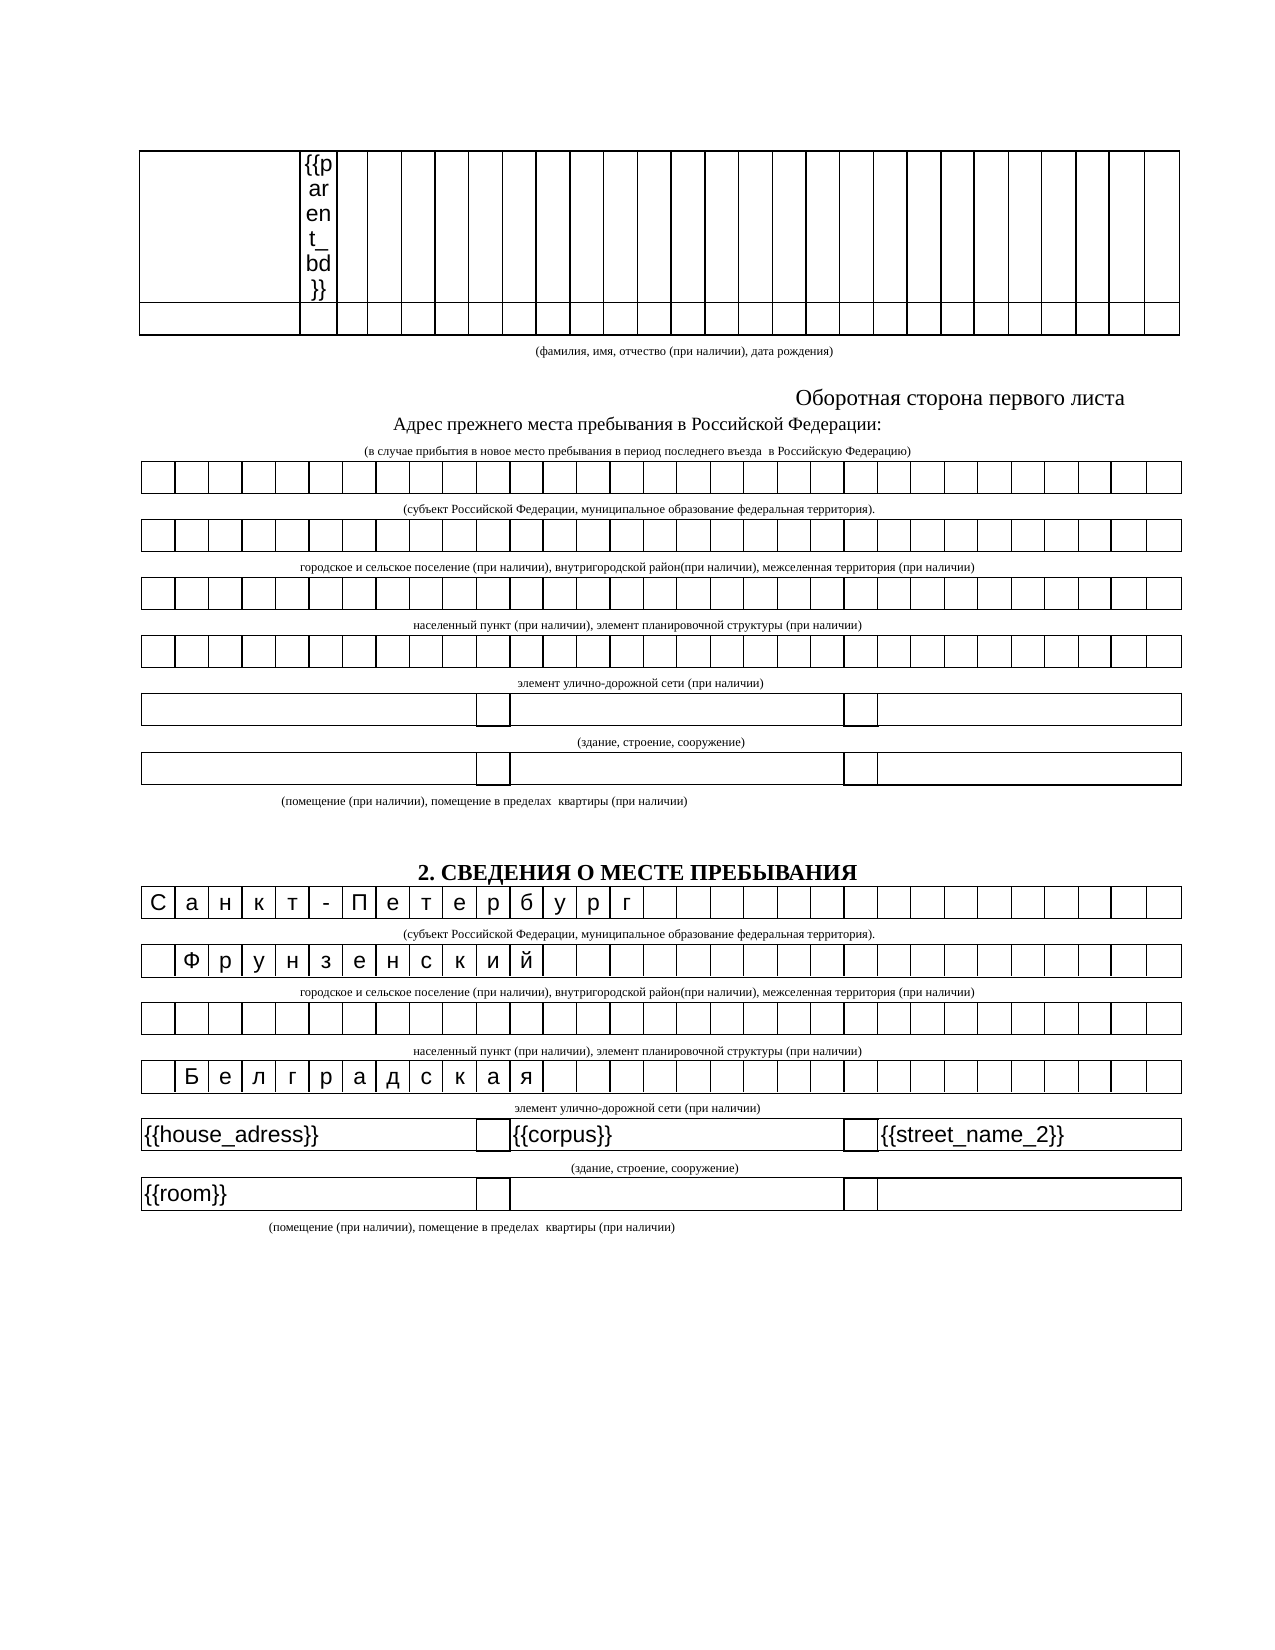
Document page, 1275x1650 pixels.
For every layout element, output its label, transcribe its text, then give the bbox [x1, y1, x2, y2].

table_header [878, 578, 910, 609]
table_header [945, 520, 977, 551]
table_header [677, 887, 710, 918]
table_header [845, 1179, 877, 1209]
table_header [410, 520, 442, 551]
text (здание, строение, сооружение) [150, 1152, 1125, 1177]
table_header [544, 636, 576, 667]
table_header [410, 636, 442, 667]
table_header [544, 945, 576, 976]
table_header [744, 1061, 777, 1092]
table_header [677, 578, 710, 609]
table_header [577, 578, 609, 609]
table_header [1112, 1003, 1146, 1034]
table_header [511, 1003, 542, 1034]
text (в случае прибытия в новое место пребывания в период последнего въезда в Российскую Федерацию) [150, 436, 1125, 461]
table_header [577, 520, 609, 551]
table_header [911, 945, 944, 976]
table_header [310, 636, 342, 667]
table_header [811, 1061, 843, 1092]
table_header [644, 945, 676, 976]
table_header [142, 1003, 174, 1034]
table_cell [975, 152, 1008, 302]
text (субъект Российской Федерации, муниципальное образование федеральная территория). [150, 919, 1125, 944]
table_header [1045, 887, 1078, 918]
table_header [544, 462, 576, 493]
table_header [878, 887, 910, 918]
table_header [911, 578, 944, 609]
table_header [644, 887, 676, 918]
table_header [343, 636, 375, 667]
table_header л [243, 1061, 275, 1092]
table_header [209, 462, 241, 493]
table_header [644, 1003, 676, 1034]
table_cell [368, 152, 401, 302]
table_header [276, 520, 308, 551]
table_cell [604, 152, 637, 302]
table_header [778, 1003, 810, 1034]
table_header [142, 462, 174, 493]
table_header {{house_adress}} [142, 1119, 476, 1150]
table_header [1045, 1003, 1078, 1034]
table_header е [443, 887, 476, 918]
table_cell [807, 152, 839, 302]
text (фамилия, имя, отчество (при наличии), дата рождения) [150, 336, 1125, 361]
table_header [276, 578, 308, 609]
table_header [811, 1003, 843, 1034]
table_header [477, 1120, 509, 1150]
table_header [142, 636, 174, 667]
table_header [845, 462, 877, 493]
table_header [644, 462, 676, 493]
table_header [1079, 636, 1110, 667]
table_header [778, 520, 810, 551]
table_header [778, 945, 810, 976]
table_cell [908, 152, 940, 302]
table_header [477, 578, 509, 609]
table_header [377, 1003, 409, 1034]
table_header [677, 945, 710, 976]
table_header [544, 520, 576, 551]
table_cell [1042, 152, 1075, 302]
table_header [611, 520, 643, 551]
table_header [811, 578, 843, 609]
text населенный пункт (при наличии), элемент планировочной структуры (при наличии) [150, 1035, 1125, 1060]
table_cell [571, 152, 603, 302]
table_header [644, 1061, 676, 1092]
table_header у [544, 887, 576, 918]
table_header [778, 462, 810, 493]
table_header [744, 520, 777, 551]
table_header [577, 1061, 609, 1092]
table_header [1112, 578, 1146, 609]
table_cell [503, 303, 535, 334]
table_cell [1042, 303, 1075, 334]
table_header я [511, 1061, 542, 1092]
table_cell [338, 303, 367, 334]
table_header [611, 462, 643, 493]
table_header [744, 636, 777, 667]
table_header [544, 1061, 576, 1092]
table_cell [1145, 152, 1179, 302]
table_header [1012, 945, 1044, 976]
table_header [778, 578, 810, 609]
table_header [511, 578, 542, 609]
table_header [1079, 1003, 1110, 1034]
table_header [577, 462, 609, 493]
table_cell [942, 303, 973, 334]
table_header [878, 1061, 910, 1092]
table_header [878, 1003, 910, 1034]
table_header р [477, 887, 509, 918]
table_header г [611, 887, 643, 918]
table_header [845, 1003, 877, 1034]
table_header [142, 578, 174, 609]
table_header [845, 520, 877, 551]
table_header [1112, 462, 1146, 493]
table_header [778, 887, 810, 918]
table_header н [377, 945, 409, 976]
table_header а [477, 1061, 509, 1092]
table_header а [176, 887, 208, 918]
table_header [511, 1178, 843, 1209]
table_header [142, 694, 476, 725]
table_cell {{parent_bd}} [301, 152, 336, 302]
table_header [142, 1061, 174, 1092]
table_header [443, 462, 476, 493]
table_cell [140, 303, 299, 334]
table_header [845, 1120, 877, 1150]
table_header [477, 1179, 509, 1209]
table_header [443, 578, 476, 609]
table_header [677, 1003, 710, 1034]
table_cell [874, 152, 906, 302]
table_cell [975, 303, 1008, 334]
table_header [1112, 520, 1146, 551]
table_cell [1145, 303, 1179, 334]
table_header [477, 462, 509, 493]
table_header [644, 636, 676, 667]
table_header [1147, 1003, 1181, 1034]
table_header Б [176, 1061, 208, 1092]
table_header [1147, 636, 1181, 667]
table_header [176, 520, 208, 551]
table_cell [571, 303, 603, 334]
table_header [511, 694, 843, 725]
table_cell [739, 303, 772, 334]
table_header [310, 520, 342, 551]
table_header н [276, 945, 308, 976]
text 2. СВЕДЕНИЯ О МЕСТЕ ПРЕБЫВАНИЯ [150, 861, 1125, 886]
table_header [377, 578, 409, 609]
table_header {{room}} [142, 1178, 476, 1209]
table_header [477, 753, 509, 784]
table_header [1112, 636, 1146, 667]
text элемент улично-дорожной сети (при наличии) [150, 668, 1125, 693]
table_header [142, 753, 476, 784]
table_cell [1009, 152, 1041, 302]
table_header [845, 945, 877, 976]
table_cell [469, 303, 502, 334]
table_header [978, 1003, 1011, 1034]
table_cell [908, 303, 940, 334]
table_header [310, 1003, 342, 1034]
table_header [1045, 945, 1078, 976]
table_header [878, 753, 1181, 784]
table_header [209, 578, 241, 609]
table_header д [377, 1061, 409, 1092]
table_header [945, 636, 977, 667]
table_header [1112, 1061, 1146, 1092]
table_header П [343, 887, 375, 918]
table_header р [577, 887, 609, 918]
text городское и сельское поселение (при наличии), внутригородской район(при наличии), межселенная территория (при наличии) [150, 552, 1125, 577]
table_header [477, 1003, 509, 1034]
table_header [1079, 578, 1110, 609]
table_header [176, 462, 208, 493]
table_header [878, 462, 910, 493]
table_cell [807, 303, 839, 334]
table_header [310, 462, 342, 493]
table_header [511, 520, 542, 551]
table_cell [436, 303, 468, 334]
table_header [1012, 462, 1044, 493]
table_header [878, 945, 910, 976]
table_header [544, 578, 576, 609]
table_header з [310, 945, 342, 976]
table_header [978, 636, 1011, 667]
table_header [1079, 887, 1110, 918]
table_cell [638, 152, 670, 302]
table_header т [276, 887, 308, 918]
table_header [677, 520, 710, 551]
table_header г [276, 1061, 308, 1092]
table_header [711, 945, 743, 976]
table_header [744, 1003, 777, 1034]
table_header [142, 945, 174, 976]
table_header [443, 520, 476, 551]
table_header [477, 520, 509, 551]
table_header [477, 636, 509, 667]
table_header [243, 520, 275, 551]
table_header [1079, 520, 1110, 551]
table_header [911, 1061, 944, 1092]
table_header [1112, 887, 1146, 918]
table_header [878, 520, 910, 551]
table_header у [243, 945, 275, 976]
table_header [744, 462, 777, 493]
table_header [845, 636, 877, 667]
table_header [945, 1003, 977, 1034]
table_cell [604, 303, 637, 334]
table_header [978, 887, 1011, 918]
table_header [611, 578, 643, 609]
table_header [577, 1003, 609, 1034]
table_header [711, 462, 743, 493]
text (помещение (при наличии), помещение в пределах квартиры (при наличии) [150, 1211, 1125, 1236]
table_header й [511, 945, 542, 976]
table_cell [739, 152, 772, 302]
table_header [343, 520, 375, 551]
table_header [577, 945, 609, 976]
table_cell [436, 152, 468, 302]
table_header [276, 1003, 308, 1034]
table_header н [209, 887, 241, 918]
table_cell [402, 303, 434, 334]
table_header к [243, 887, 275, 918]
table_header [243, 462, 275, 493]
table_header [176, 636, 208, 667]
table_header [677, 462, 710, 493]
table_cell [672, 152, 704, 302]
table_header [845, 1061, 877, 1092]
table_header [1012, 578, 1044, 609]
table_header к [443, 1061, 476, 1092]
table_header [878, 694, 1181, 725]
table_cell [672, 303, 704, 334]
text Адрес прежнего места пребывания в Российской Федерации: [150, 411, 1125, 436]
table_cell [368, 303, 401, 334]
table_header [377, 462, 409, 493]
table_header р [209, 945, 241, 976]
table_header [577, 636, 609, 667]
table_header [845, 887, 877, 918]
table_header [744, 578, 777, 609]
table_cell [1077, 303, 1108, 334]
table_header [1012, 520, 1044, 551]
table_cell [1110, 303, 1144, 334]
table_header с [410, 1061, 442, 1092]
table_header [276, 462, 308, 493]
table_header [410, 578, 442, 609]
table_header [1012, 636, 1044, 667]
table_header [243, 1003, 275, 1034]
table_cell [840, 152, 873, 302]
table_header [1147, 578, 1181, 609]
text населенный пункт (при наличии), элемент планировочной структуры (при наличии) [150, 610, 1125, 635]
table_header [1045, 462, 1078, 493]
table_header [945, 578, 977, 609]
table_header [611, 1003, 643, 1034]
table_header [477, 694, 509, 725]
table_header [410, 1003, 442, 1034]
table_header [711, 578, 743, 609]
table_header С [142, 887, 174, 918]
table_header а [343, 1061, 375, 1092]
table_cell [1110, 152, 1144, 302]
table_header [878, 1179, 1181, 1209]
table_header [711, 636, 743, 667]
text (помещение (при наличии), помещение в пределах квартиры (при наличии) [150, 786, 1125, 811]
table_header [845, 578, 877, 609]
table_header [911, 887, 944, 918]
table_header [978, 1061, 1011, 1092]
table_cell [942, 152, 973, 302]
table_header б [511, 887, 542, 918]
table_header [343, 462, 375, 493]
table_header [1079, 945, 1110, 976]
table_header - [310, 887, 342, 918]
table_cell [1077, 152, 1108, 302]
table_header [778, 1061, 810, 1092]
table_header [811, 887, 843, 918]
table_header и [477, 945, 509, 976]
table_cell [638, 303, 670, 334]
table_cell [537, 303, 569, 334]
table_header [1045, 1061, 1078, 1092]
table_header [1147, 887, 1181, 918]
table_header [677, 636, 710, 667]
text Оборотная сторона первого листа [300, 386, 1125, 411]
table_header [711, 1003, 743, 1034]
table_header [845, 753, 877, 784]
table_header [443, 636, 476, 667]
table_cell [706, 152, 738, 302]
table_header [377, 520, 409, 551]
table_header [310, 578, 342, 609]
text городское и сельское поселение (при наличии), внутригородской район(при наличии), межселенная территория (при наличии) [150, 978, 1125, 1002]
table_header [744, 945, 777, 976]
table_header [1045, 520, 1078, 551]
table_header [209, 1003, 241, 1034]
table_header [878, 636, 910, 667]
table_cell [773, 152, 805, 302]
table_header [243, 578, 275, 609]
table_cell [1009, 303, 1041, 334]
table_header [945, 945, 977, 976]
table_header [811, 945, 843, 976]
table_header [142, 520, 174, 551]
table_header [911, 462, 944, 493]
table_header т [410, 887, 442, 918]
table_header [209, 636, 241, 667]
table_header [644, 578, 676, 609]
table_header [644, 520, 676, 551]
table_header [945, 462, 977, 493]
table_cell [338, 152, 367, 302]
table_header [343, 1003, 375, 1034]
table_header [1147, 462, 1181, 493]
table_header [811, 636, 843, 667]
table_header [711, 1061, 743, 1092]
table_header [711, 520, 743, 551]
table_header [945, 887, 977, 918]
table_header [1147, 520, 1181, 551]
table_cell [402, 152, 434, 302]
table_header [511, 462, 542, 493]
table_header [1045, 578, 1078, 609]
table_header [176, 1003, 208, 1034]
table_header [978, 462, 1011, 493]
table_header [978, 945, 1011, 976]
table_header [1045, 636, 1078, 667]
table_header [511, 636, 542, 667]
table_header [1079, 462, 1110, 493]
table_header [276, 636, 308, 667]
table_header е [209, 1061, 241, 1092]
table_cell [706, 303, 738, 334]
table_header [209, 520, 241, 551]
table_header [1012, 887, 1044, 918]
text элемент улично-дорожной сети (при наличии) [150, 1094, 1125, 1118]
table_header [176, 578, 208, 609]
table_header к [443, 945, 476, 976]
table_header Ф [176, 945, 208, 976]
table_header е [377, 887, 409, 918]
table_header [511, 753, 843, 784]
table_cell [537, 152, 569, 302]
table_header [243, 636, 275, 667]
table_header [1112, 945, 1146, 976]
table_header [1012, 1061, 1044, 1092]
table_cell [773, 303, 805, 334]
table_header {{street_name_2}} [878, 1119, 1181, 1150]
table_header [410, 462, 442, 493]
table_header [611, 1061, 643, 1092]
table_header [845, 694, 877, 725]
table_header [1012, 1003, 1044, 1034]
table_cell [469, 152, 502, 302]
table_header [945, 1061, 977, 1092]
table_header [911, 1003, 944, 1034]
table_header [1079, 1061, 1110, 1092]
table_header [911, 520, 944, 551]
table_header [811, 462, 843, 493]
table_header [1147, 1061, 1181, 1092]
table_cell [840, 303, 873, 334]
table_header [677, 1061, 710, 1092]
table_header [611, 945, 643, 976]
table_header [978, 520, 1011, 551]
table_header [544, 1003, 576, 1034]
table_header [1147, 945, 1181, 976]
table_header [911, 636, 944, 667]
table_header [978, 578, 1011, 609]
table_header {{corpus}} [511, 1119, 843, 1150]
text (здание, строение, сооружение) [150, 727, 1125, 752]
table_header [811, 520, 843, 551]
table_header [343, 578, 375, 609]
table_header [744, 887, 777, 918]
table_cell [503, 152, 535, 302]
table_cell [874, 303, 906, 334]
table_header [377, 636, 409, 667]
table_header [443, 1003, 476, 1034]
table_header е [343, 945, 375, 976]
table_header с [410, 945, 442, 976]
table_header [778, 636, 810, 667]
table_header [711, 887, 743, 918]
table_header р [310, 1061, 342, 1092]
table_cell [301, 303, 336, 334]
table_header [611, 636, 643, 667]
text (субъект Российской Федерации, муниципальное образование федеральная территория). [150, 494, 1125, 519]
